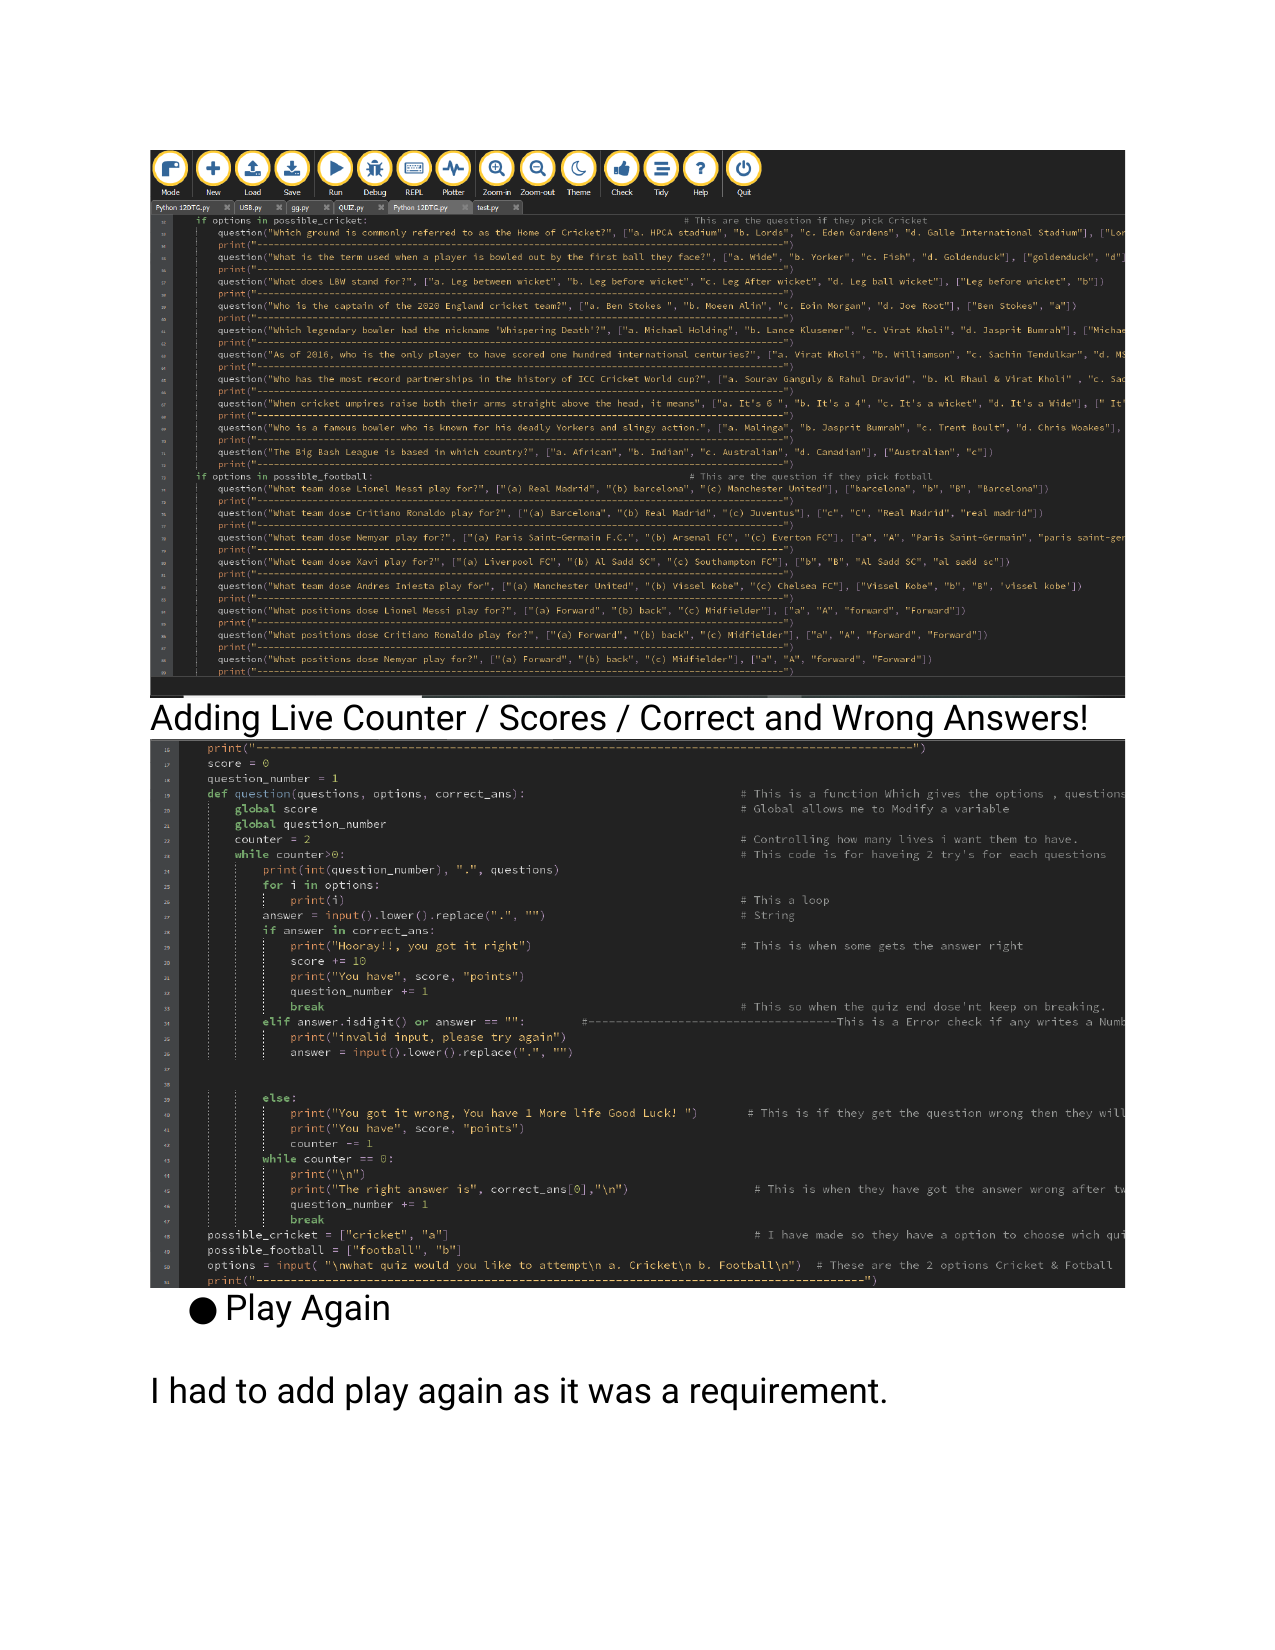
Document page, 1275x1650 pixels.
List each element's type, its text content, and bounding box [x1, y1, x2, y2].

picture [150, 150, 1125, 698]
list Play Again [187, 1288, 1125, 1329]
text I had to add play again as it was a requirement. [150, 1371, 1125, 1412]
text Adding Live Counter / Scores / Correct and Wrong Answers! [150, 698, 1125, 739]
picture [150, 739, 1125, 1288]
